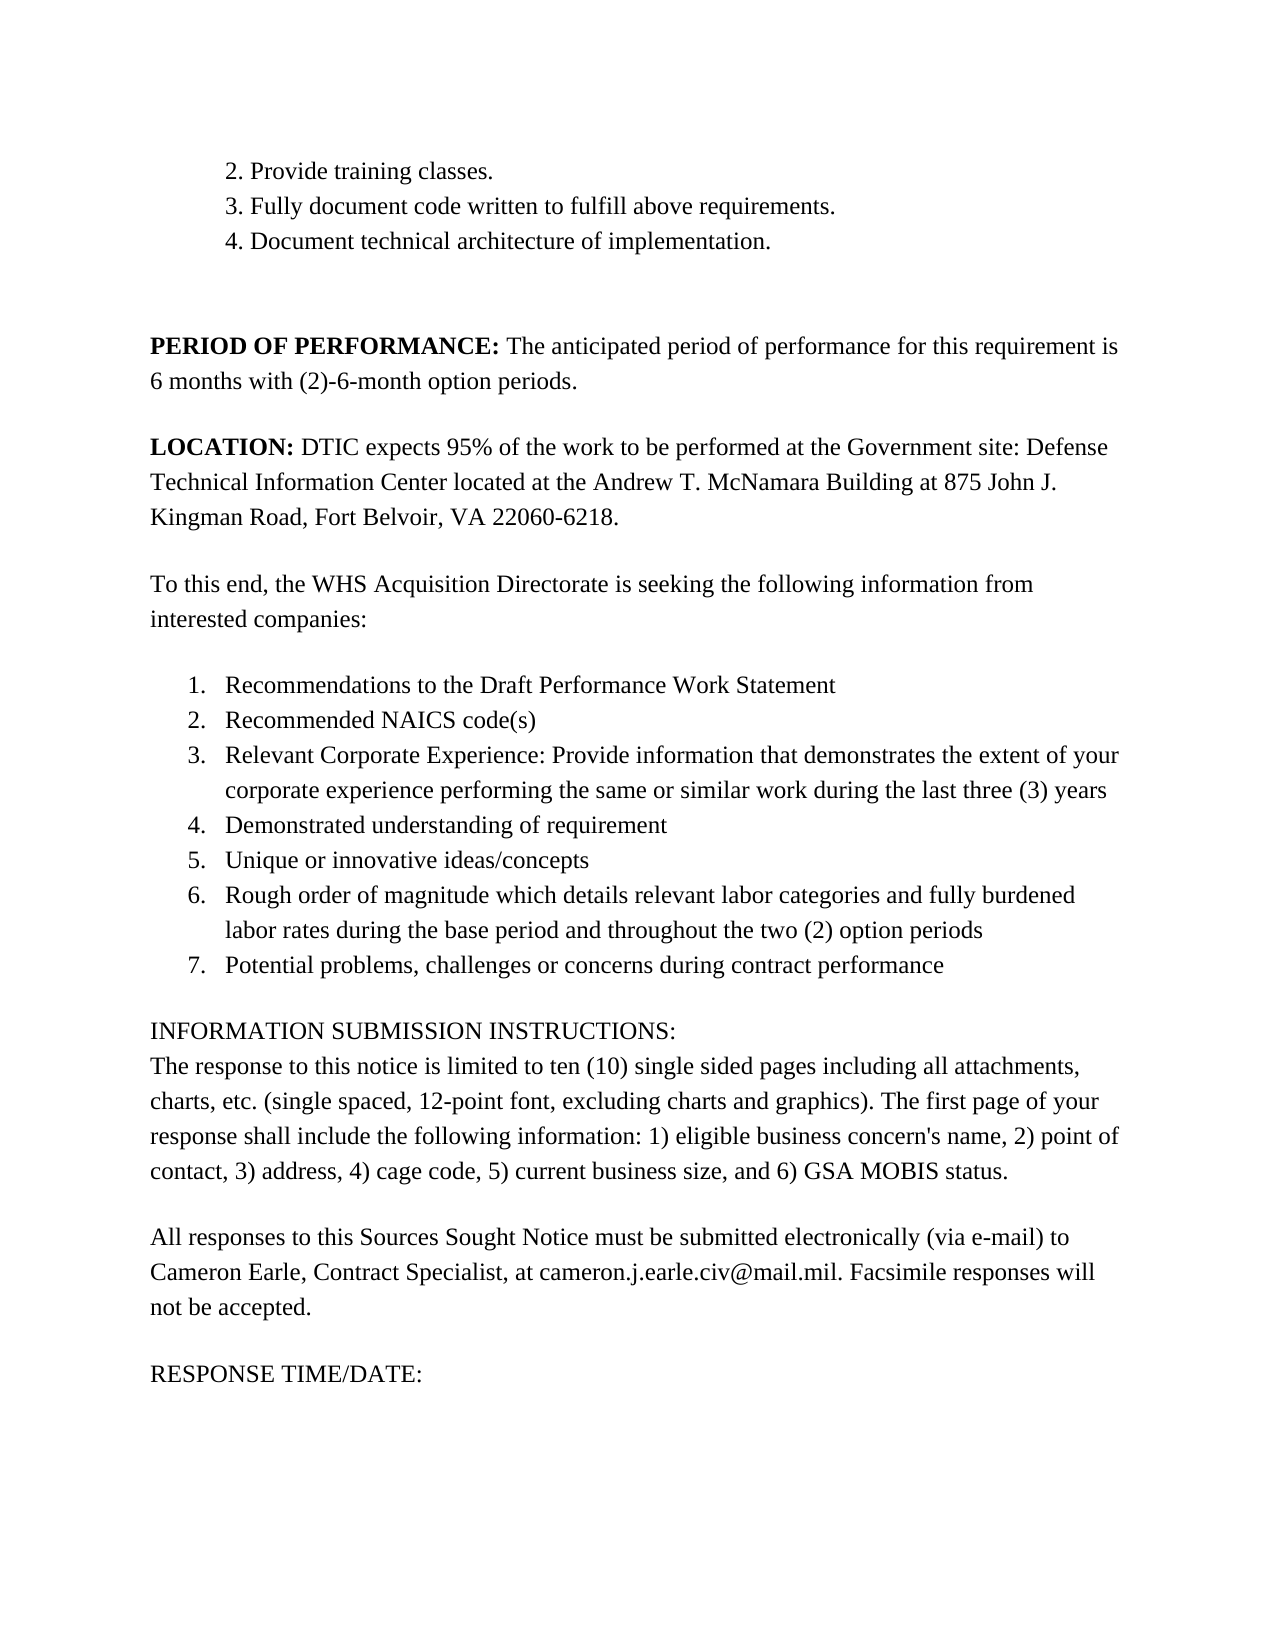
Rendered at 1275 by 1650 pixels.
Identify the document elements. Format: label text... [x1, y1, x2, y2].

list Recommendations to the Draft Performance Work Statement [187, 664, 1125, 699]
list Relevant Corporate Experience: Provide information that demonstrates the extent of your corporate experience performing the same or similar work during the last three (3) years [187, 734, 1125, 804]
text 3. Fully document code written to fulfill above requirements. [150, 185, 1125, 220]
list Rough order of magnitude which details relevant labor categories and fully burdened labor rates during the base period and throughout the two (2) option periods [187, 874, 1125, 944]
list Demonstrated understanding of requirement [187, 804, 1125, 839]
text INFORMATION SUBMISSION INSTRUCTIONS: The response to this notice is limited to ten (10) single sided pages including all attachments, charts, etc. (single spaced, 12-point font, excluding charts and graphics). The first page of your response shall include the following information: 1) eligible business concern's name, 2) point of contact, 3) address, 4) cage code, 5) current business size, and 6) GSA MOBIS status. [150, 1010, 1125, 1185]
text RESPONSE TIME/DATE: [150, 1352, 1125, 1387]
list Potential problems, challenges or concerns during contract performance [187, 944, 1125, 979]
text 2. Provide training classes. [150, 150, 1125, 185]
text PERIOD OF PERFORMANCE: The anticipated period of performance for this requirement is 6 months with (2)-6-month option periods. [150, 325, 1125, 395]
text 4. Document technical architecture of implementation. [150, 220, 1125, 255]
text To this end, the WHS Acquisition Directorate is seeking the following information from interested companies: [150, 562, 1125, 632]
list Recommended NAICS code(s) [187, 699, 1125, 734]
list Unique or innovative ideas/concepts [187, 839, 1125, 874]
text All responses to this Sources Sought Notice must be submitted electronically (via e-mail) to Cameron Earle, Contract Specialist, at cameron.j.earle.civ@mail.mil. Facsimile responses will not be accepted. [150, 1216, 1125, 1321]
text LOCATION: DTIC expects 95% of the work to be performed at the Government site: Defense Technical Information Center located at the Andrew T. McNamara Building at 875 John J. Kingman Road, Fort Belvoir, VA 22060-6218. [150, 426, 1125, 531]
